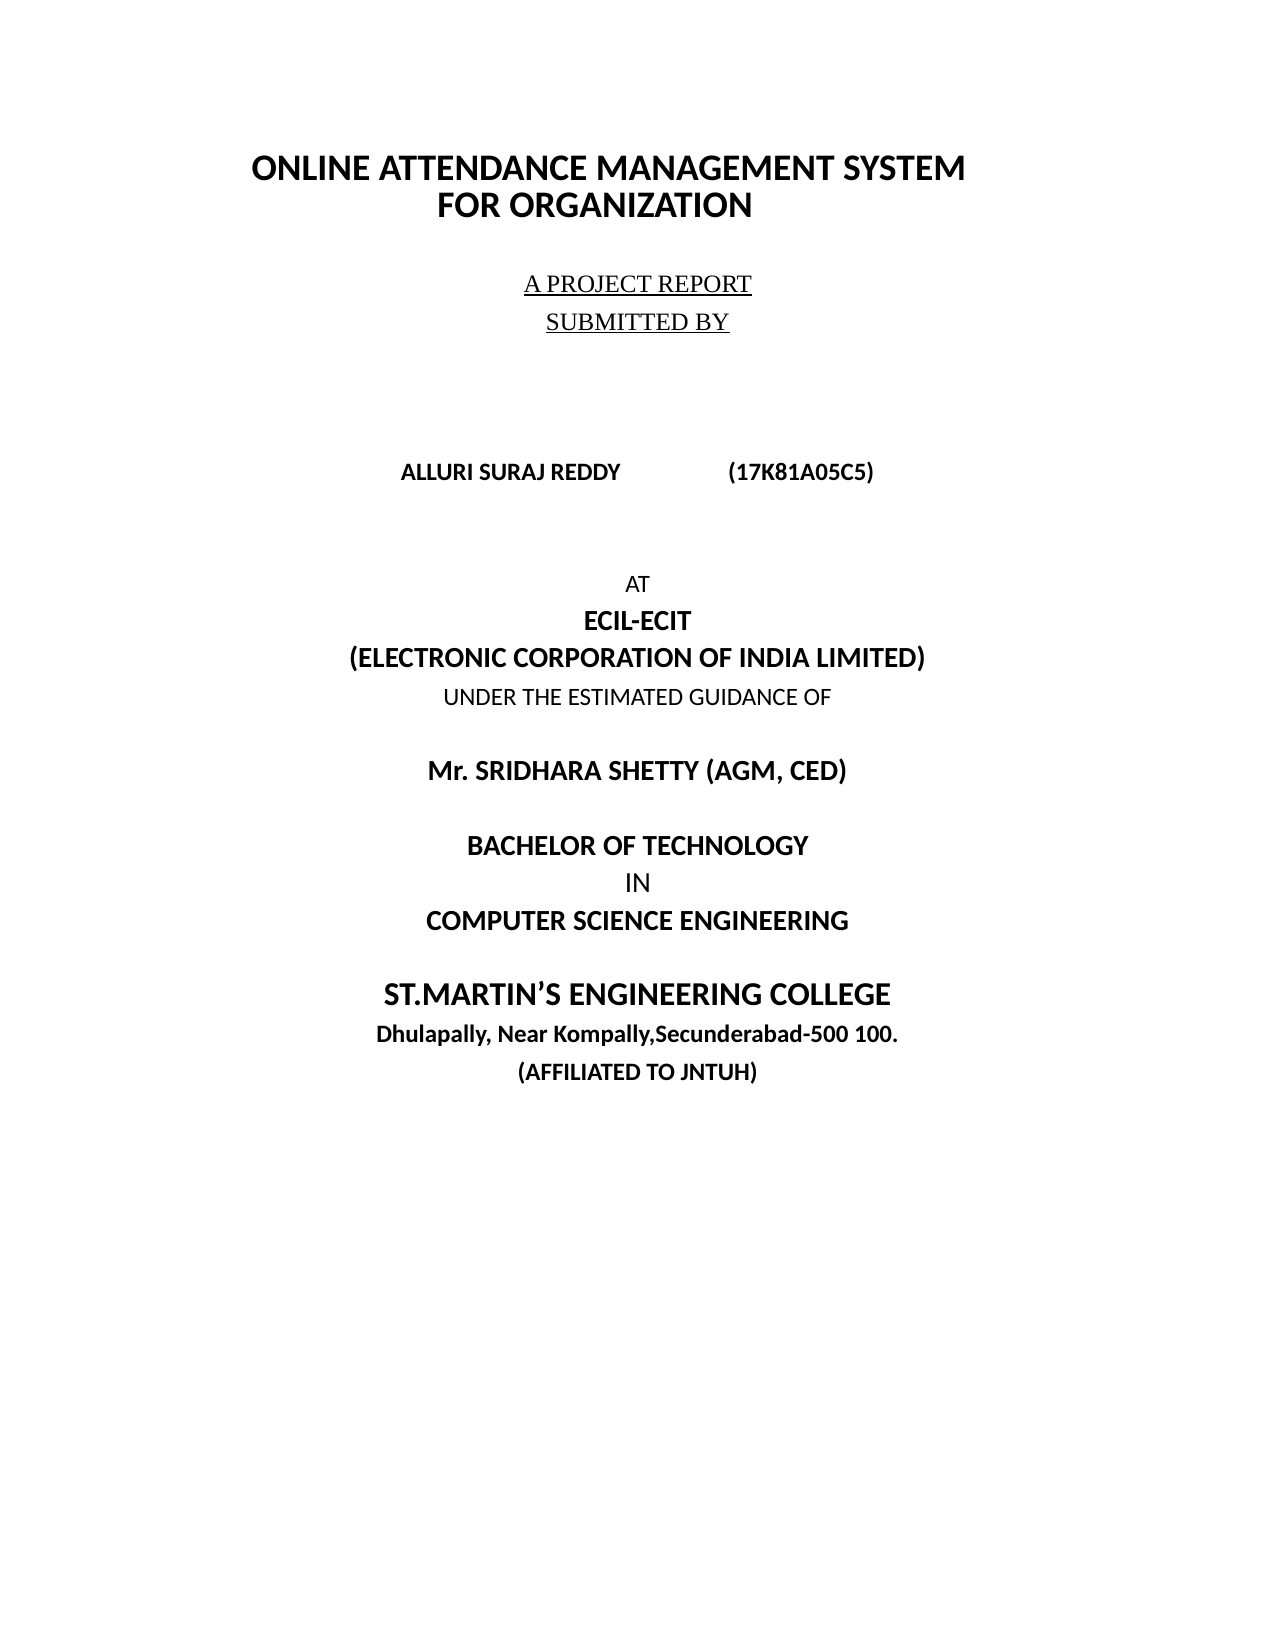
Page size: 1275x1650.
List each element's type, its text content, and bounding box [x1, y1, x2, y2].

text COMPUTER SCIENCE ENGINEERING [150, 900, 1125, 937]
text IN [150, 862, 1125, 900]
text (AFFILIATED TO JNTUH) [150, 1050, 1125, 1087]
text (ELECTRONIC CORPORATION OF INDIA LIMITED) [150, 637, 1125, 675]
text FOR ORGANIZATION [150, 187, 1125, 225]
text ST.MARTIN’S ENGINEERING COLLEGE [150, 975, 1125, 1012]
text ONLINE ATTENDANCE MANAGEMENT SYSTEM [150, 150, 1125, 187]
text ALLURI SURAJ REDDY (17K81A05C5) [150, 450, 1125, 487]
text Dhulapally, Near Kompally,Secunderabad-500 100. [150, 1012, 1125, 1050]
text A PROJECT REPORT [150, 262, 1125, 300]
text AT [150, 562, 1125, 600]
text SUBMITTED BY [150, 300, 1125, 337]
text UNDER THE ESTIMATED GUIDANCE OF [150, 675, 1125, 712]
text Mr. SRIDHARA SHETTY (AGM, CED) [150, 750, 1125, 787]
text BACHELOR OF TECHNOLOGY [150, 825, 1125, 862]
text ECIL-ECIT [150, 600, 1125, 637]
